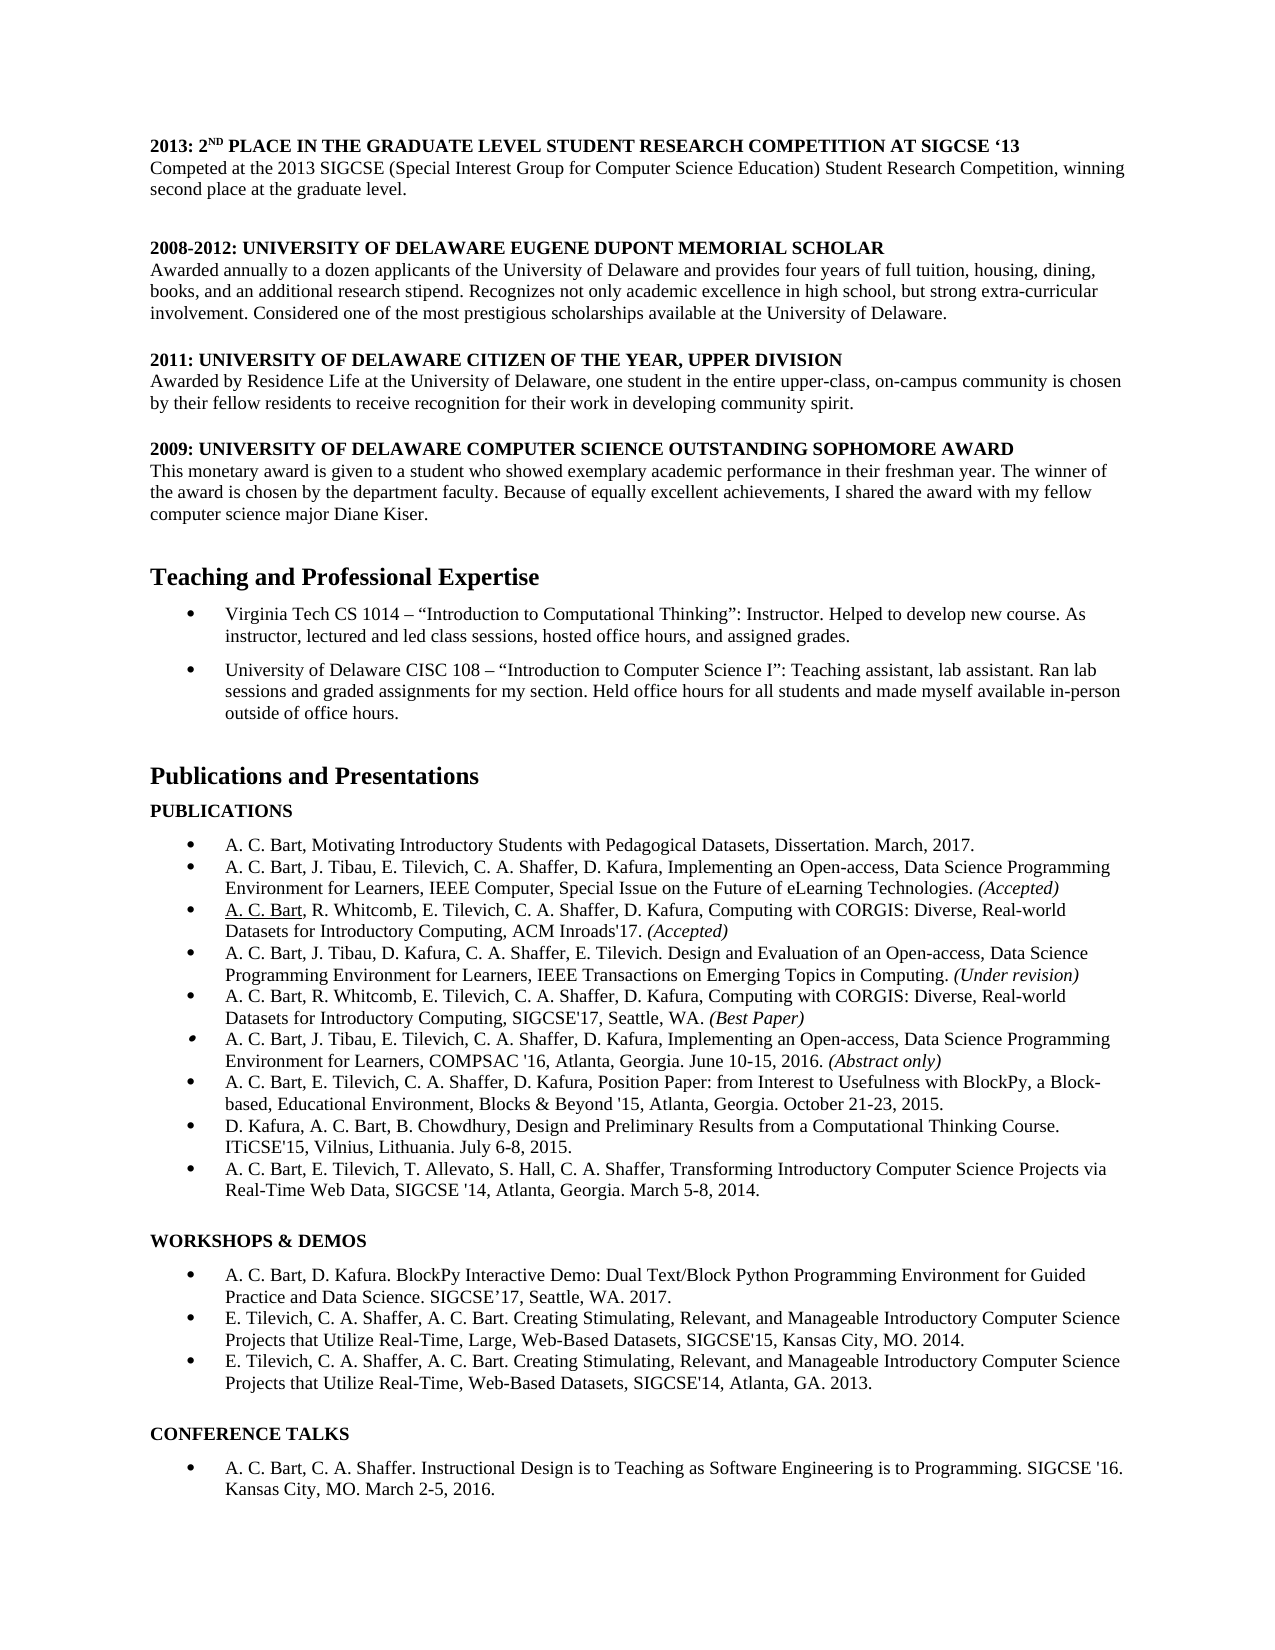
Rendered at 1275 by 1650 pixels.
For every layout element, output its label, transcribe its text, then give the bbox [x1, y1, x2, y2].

list A. C. Bart, R. Whitcomb, E. Tilevich, C. A. Shaffer, D. Kafura, Computing with CORGIS: Diverse, Real-world Datasets for Introductory Computing, SIGCSE'17, Seattle, WA. (Best Paper) [187, 985, 1125, 1028]
text Workshops & Demos [150, 1230, 1125, 1251]
list A. C. Bart, E. Tilevich, C. A. Shaffer, D. Kafura, Position Paper: from Interest to Usefulness with BlockPy, a Block-based, Educational Environment, Blocks & Beyond '15, Atlanta, Georgia. October 21-23, 2015. [187, 1071, 1125, 1114]
list A. C. Bart, D. Kafura. BlockPy Interactive Demo: Dual Text/Block Python Programming Environment for Guided Practice and Data Science. SIGCSE’17, Seattle, WA. 2017. [187, 1264, 1125, 1307]
subtitle Virginia Tech CS 1014 – “Introduction to Computational Thinking”: Instructor. Helped to develop new course. As instructor, lectured and led class sessions, hosted office hours, and assigned grades. [187, 603, 1125, 646]
list E. Tilevich, C. A. Shaffer, A. C. Bart. Creating Stimulating, Relevant, and Manageable Introductory Computer Science Projects that Utilize Real-Time, Web-Based Datasets, SIGCSE'14, Atlanta, GA. 2013. [187, 1350, 1125, 1393]
text 2013: 2nd Place in the graduate level student research competition at sigcse ‘13 [150, 135, 1125, 157]
subtitle Publications and Presentations [150, 761, 1125, 790]
list A. C. Bart, J. Tibau, E. Tilevich, C. A. Shaffer, D. Kafura, Implementing an Open-access, Data Science Programming Environment for Learners, IEEE Computer, Special Issue on the Future of eLearning Technologies. (Accepted) [187, 856, 1125, 899]
text Awarded annually to a dozen applicants of the University of Delaware and provides four years of full tuition, housing, dining, books, and an additional research stipend. Recognizes not only academic excellence in high school, but strong extra-curricular involvement. Considered one of the most prestigious scholarships available at the University of Delaware. [150, 259, 1125, 323]
list A. C. Bart, R. Whitcomb, E. Tilevich, C. A. Shaffer, D. Kafura, Computing with CORGIS: Diverse, Real-world Datasets for Introductory Computing, ACM Inroads'17. (Accepted) [187, 899, 1125, 942]
text 2011: University of Delaware Citizen of the Year, Upper Division [150, 348, 1125, 370]
text Publications [150, 800, 1125, 822]
subtitle University of Delaware CISC 108 – “Introduction to Computer Science I”: Teaching assistant, lab assistant. Ran lab sessions and graded assignments for my section. Held office hours for all students and made myself available in-person outside of office hours. [187, 659, 1125, 723]
list A. C. Bart, Motivating Introductory Students with Pedagogical Datasets, Dissertation. March, 2017. [187, 834, 1125, 856]
list E. Tilevich, C. A. Shaffer, A. C. Bart. Creating Stimulating, Relevant, and Manageable Introductory Computer Science Projects that Utilize Real-Time, Large, Web-Based Datasets, SIGCSE'15, Kansas City, MO. 2014. [187, 1307, 1125, 1350]
list D. Kafura, A. C. Bart, B. Chowdhury, Design and Preliminary Results from a Computational Thinking Course. ITiCSE'15, Vilnius, Lithuania. July 6-8, 2015. [187, 1114, 1125, 1158]
subtitle This monetary award is given to a student who showed exemplary academic performance in their freshman year. The winner of the award is chosen by the department faculty. Because of equally excellent achievements, I shared the award with my fellow computer science major Diane Kiser. [150, 460, 1125, 524]
list A. C. Bart, J. Tibau, E. Tilevich, C. A. Shaffer, D. Kafura, Implementing an Open-access, Data Science Programming Environment for Learners, COMPSAC '16, Atlanta, Georgia. June 10-15, 2016. (Abstract only) [187, 1028, 1125, 1071]
text 2008-2012: University of Delaware Eugene Dupont Memorial Scholar [150, 237, 1125, 259]
text Awarded by Residence Life at the University of Delaware, one student in the entire upper-class, on-campus community is chosen by their fellow residents to receive recognition for their work in developing community spirit. [150, 370, 1125, 413]
list A. C. Bart, C. A. Shaffer. Instructional Design is to Teaching as Software Engineering is to Programming. SIGCSE '16. Kansas City, MO. March 2-5, 2016. [187, 1457, 1125, 1500]
subtitle Teaching and Professional Expertise [150, 562, 1125, 591]
list A. C. Bart, E. Tilevich, T. Allevato, S. Hall, C. A. Shaffer, Transforming Introductory Computer Science Projects via Real-Time Web Data, SIGCSE '14, Atlanta, Georgia. March 5-8, 2014. [187, 1158, 1125, 1201]
text Conference Talks [150, 1422, 1125, 1444]
list A. C. Bart, J. Tibau, D. Kafura, C. A. Shaffer, E. Tilevich. Design and Evaluation of an Open-access, Data Science Programming Environment for Learners, IEEE Transactions on Emerging Topics in Computing. (Under revision) [187, 942, 1125, 985]
text Competed at the 2013 SIGCSE (Special Interest Group for Computer Science Education) Student Research Competition, winning second place at the graduate level. [150, 157, 1125, 200]
text 2009: university of delaware computer science Outstanding Sophomore award [150, 438, 1125, 460]
